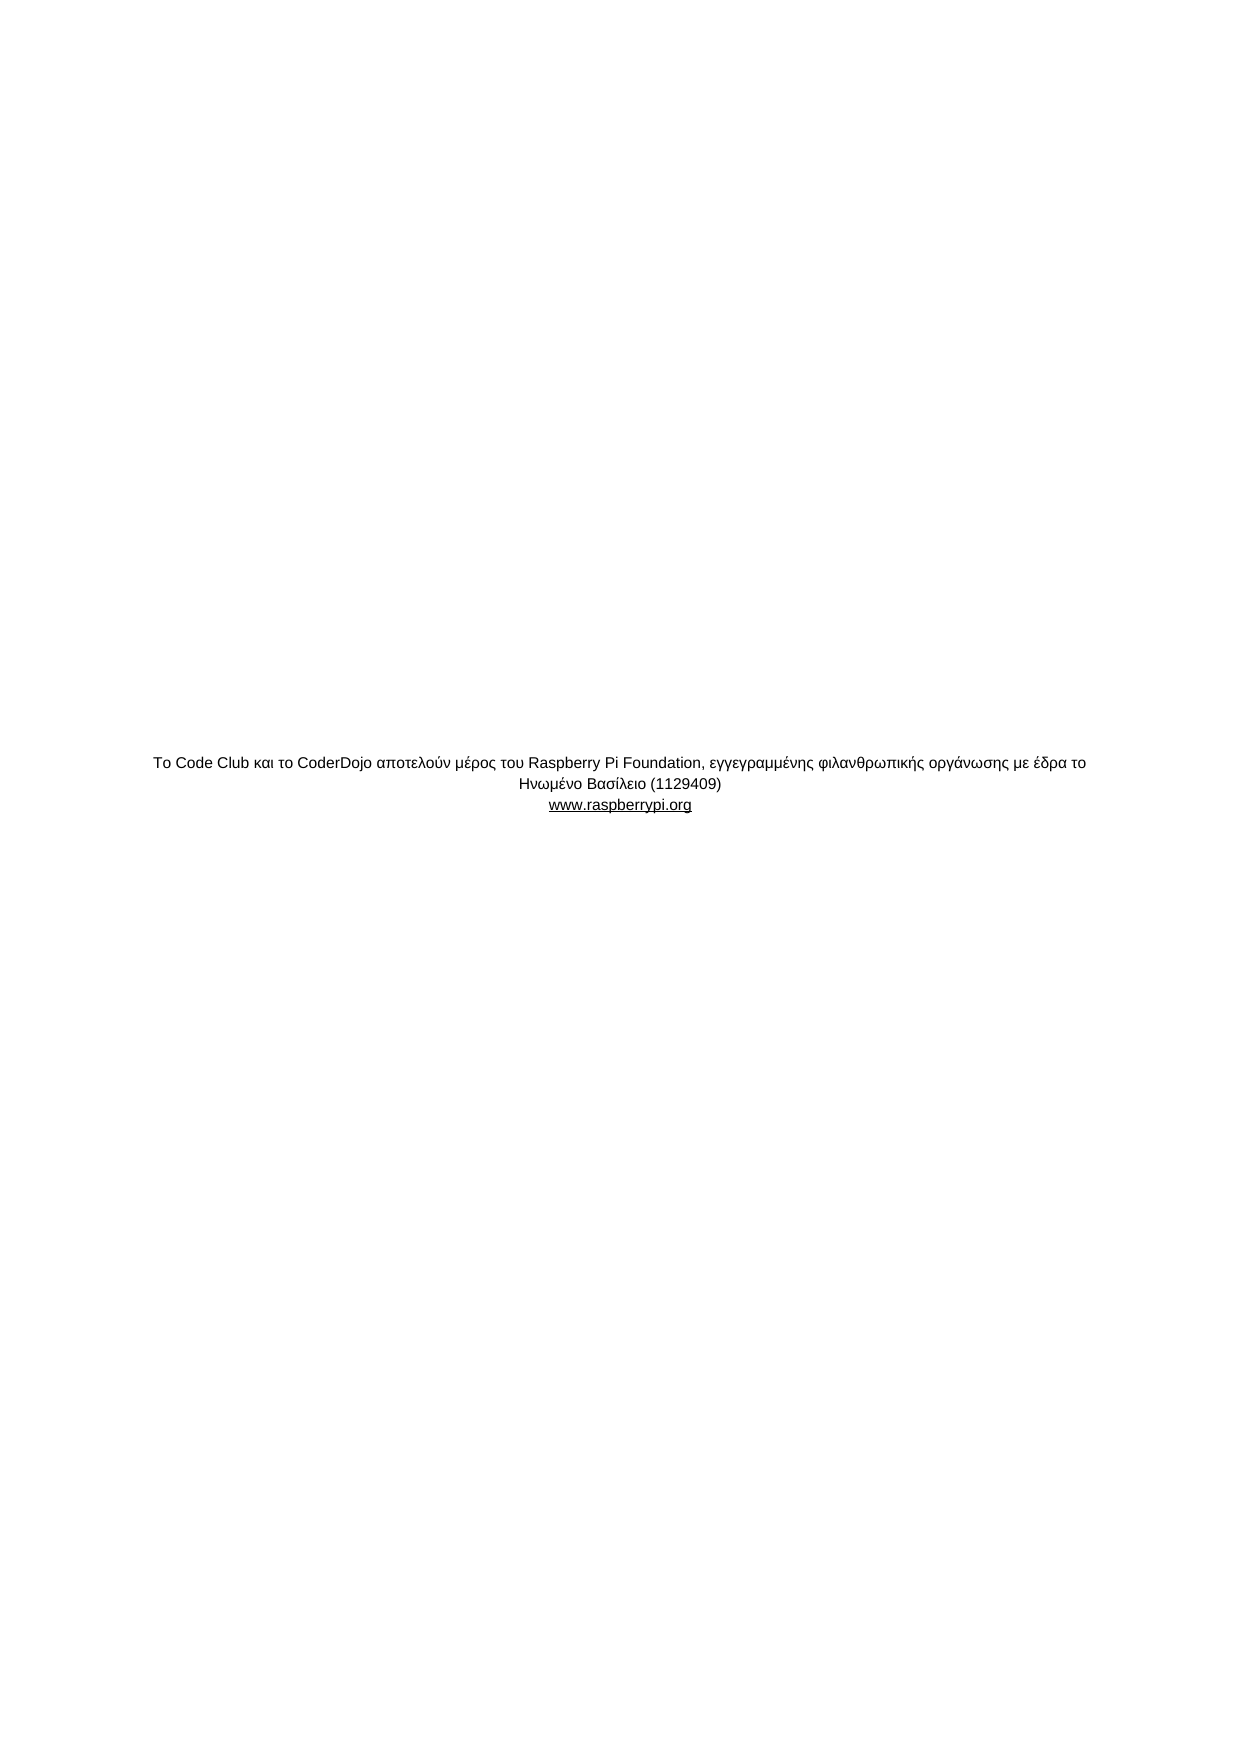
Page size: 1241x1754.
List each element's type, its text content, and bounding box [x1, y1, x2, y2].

text www.raspberrypi.org [150, 795, 1090, 813]
text Το Code Club και το CoderDojo αποτελούν μέρος του Raspberry Pi Foundation, εγγεγραμμένης φιλανθρωπικής οργάνωσης με έδρα το Ηνωμένο Βασίλειο (1129409) [150, 754, 1090, 793]
